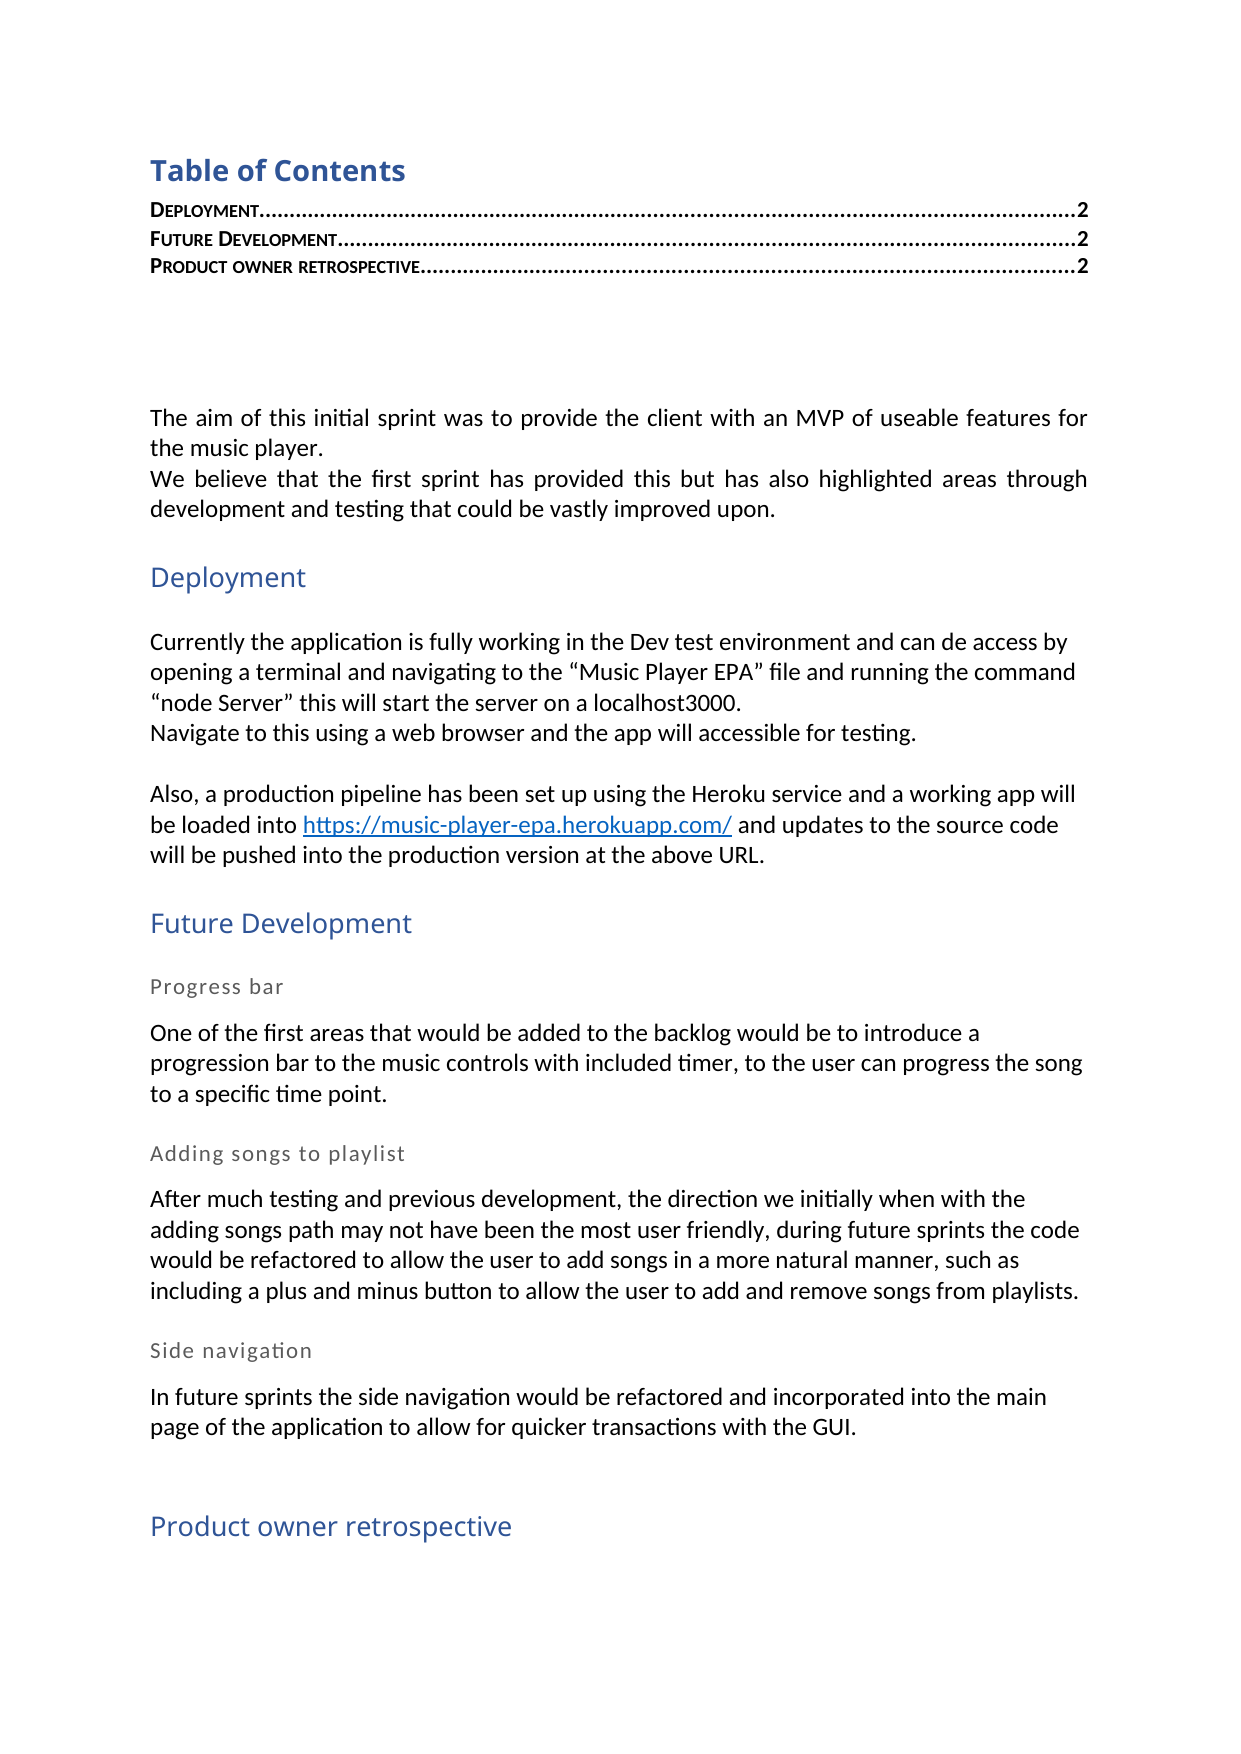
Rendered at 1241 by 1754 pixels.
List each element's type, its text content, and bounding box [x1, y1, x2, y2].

text We believe that the first sprint has provided this but has also highlighted areas through development and testing that could be vastly improved upon. [150, 463, 1090, 524]
subtitle Deployment [150, 558, 1090, 595]
text Navigate to this using a web browser and the app will accessible for testing. [150, 717, 1090, 748]
text After much testing and previous development, the direction we initially when with the adding songs path may not have been the most user friendly, during future sprints the code would be refactored to allow the user to add songs in a more natural manner, such as including a plus and minus button to allow the user to add and remove songs from playlists. [150, 1184, 1090, 1306]
subtitle Progress bar [150, 972, 1090, 1000]
subtitle Future Development [150, 905, 1090, 942]
text Also, a production pipeline has been set up using the Heroku service and a working app will be loaded into https://music-player-epa.herokuapp.com/ and updates to the source code will be pushed into the production version at the above URL. [150, 778, 1090, 870]
text Currently the application is fully working in the Dev test environment and can de access by opening a terminal and navigating to the “Music Player EPA” file and running the command “node Server” this will start the server on a localhost3000. [150, 626, 1090, 717]
text In future sprints the side navigation would be refactored and incorporated into the main page of the application to allow for quicker transactions with the GUI. [150, 1381, 1090, 1442]
text One of the first areas that would be added to the backlog would be to introduce a progression bar to the music controls with included timer, to the user can progress the song to a specific time point. [150, 1017, 1090, 1108]
subtitle Side navigation [150, 1336, 1090, 1364]
text The aim of this initial sprint was to provide the client with an MVP of useable features for the music player. [150, 402, 1090, 463]
subtitle Product owner retrospective [150, 1507, 1090, 1544]
subtitle Adding songs to playlist [150, 1139, 1090, 1167]
